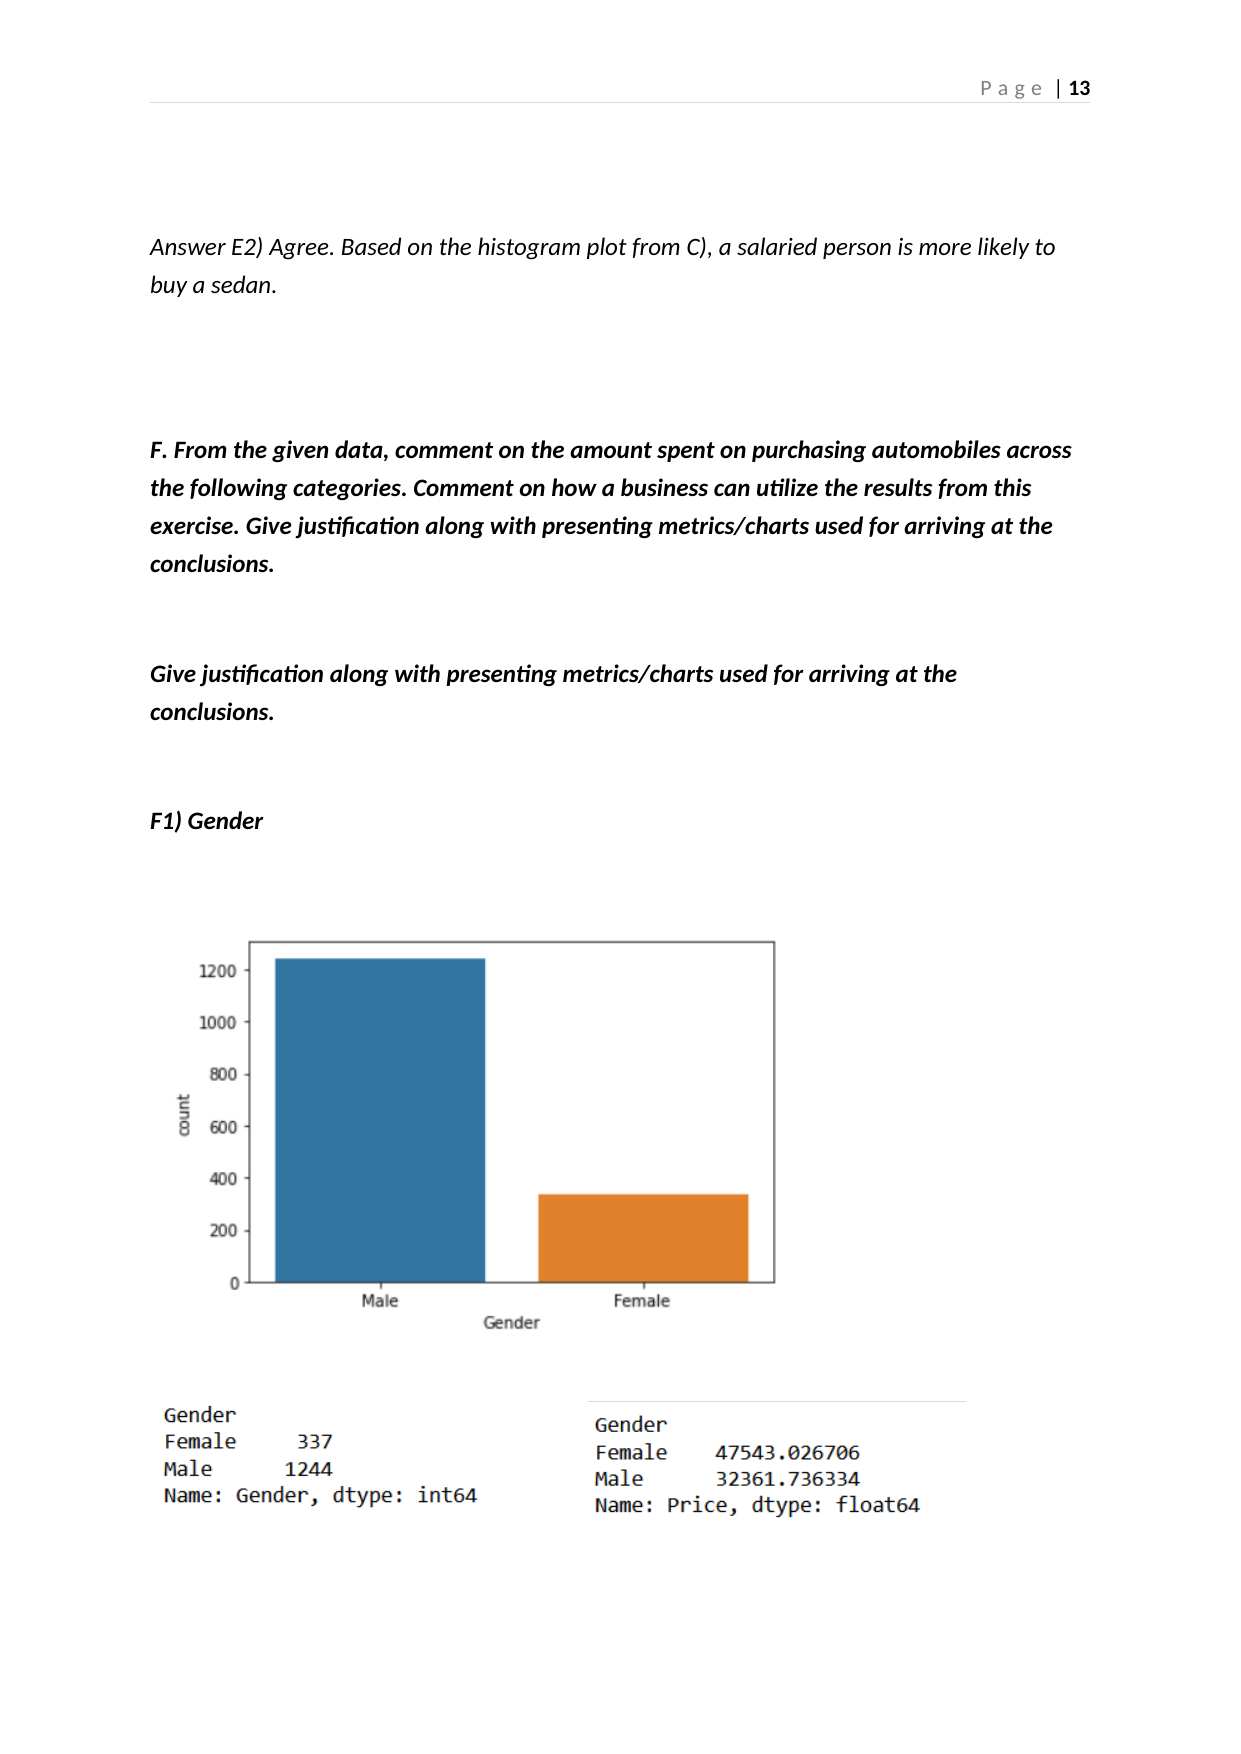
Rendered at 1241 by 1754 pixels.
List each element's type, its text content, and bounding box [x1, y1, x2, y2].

text Give justification along with presenting metrics/charts used for arriving at the conclusions. [150, 658, 1090, 726]
text F. From the given data, comment on the amount spent on purchasing automobiles across the following categories. Comment on how a business can utilize the results from this exercise. Give justification along with presenting metrics/charts used for arriving at the conclusions. [150, 434, 1090, 579]
picture [152, 915, 898, 1337]
picture [150, 1396, 967, 1531]
text F1) Gender [150, 805, 1090, 836]
text Answer E2) Agree. Based on the histogram plot from C), a salaried person is more likely to buy a sedan. [150, 231, 1090, 300]
